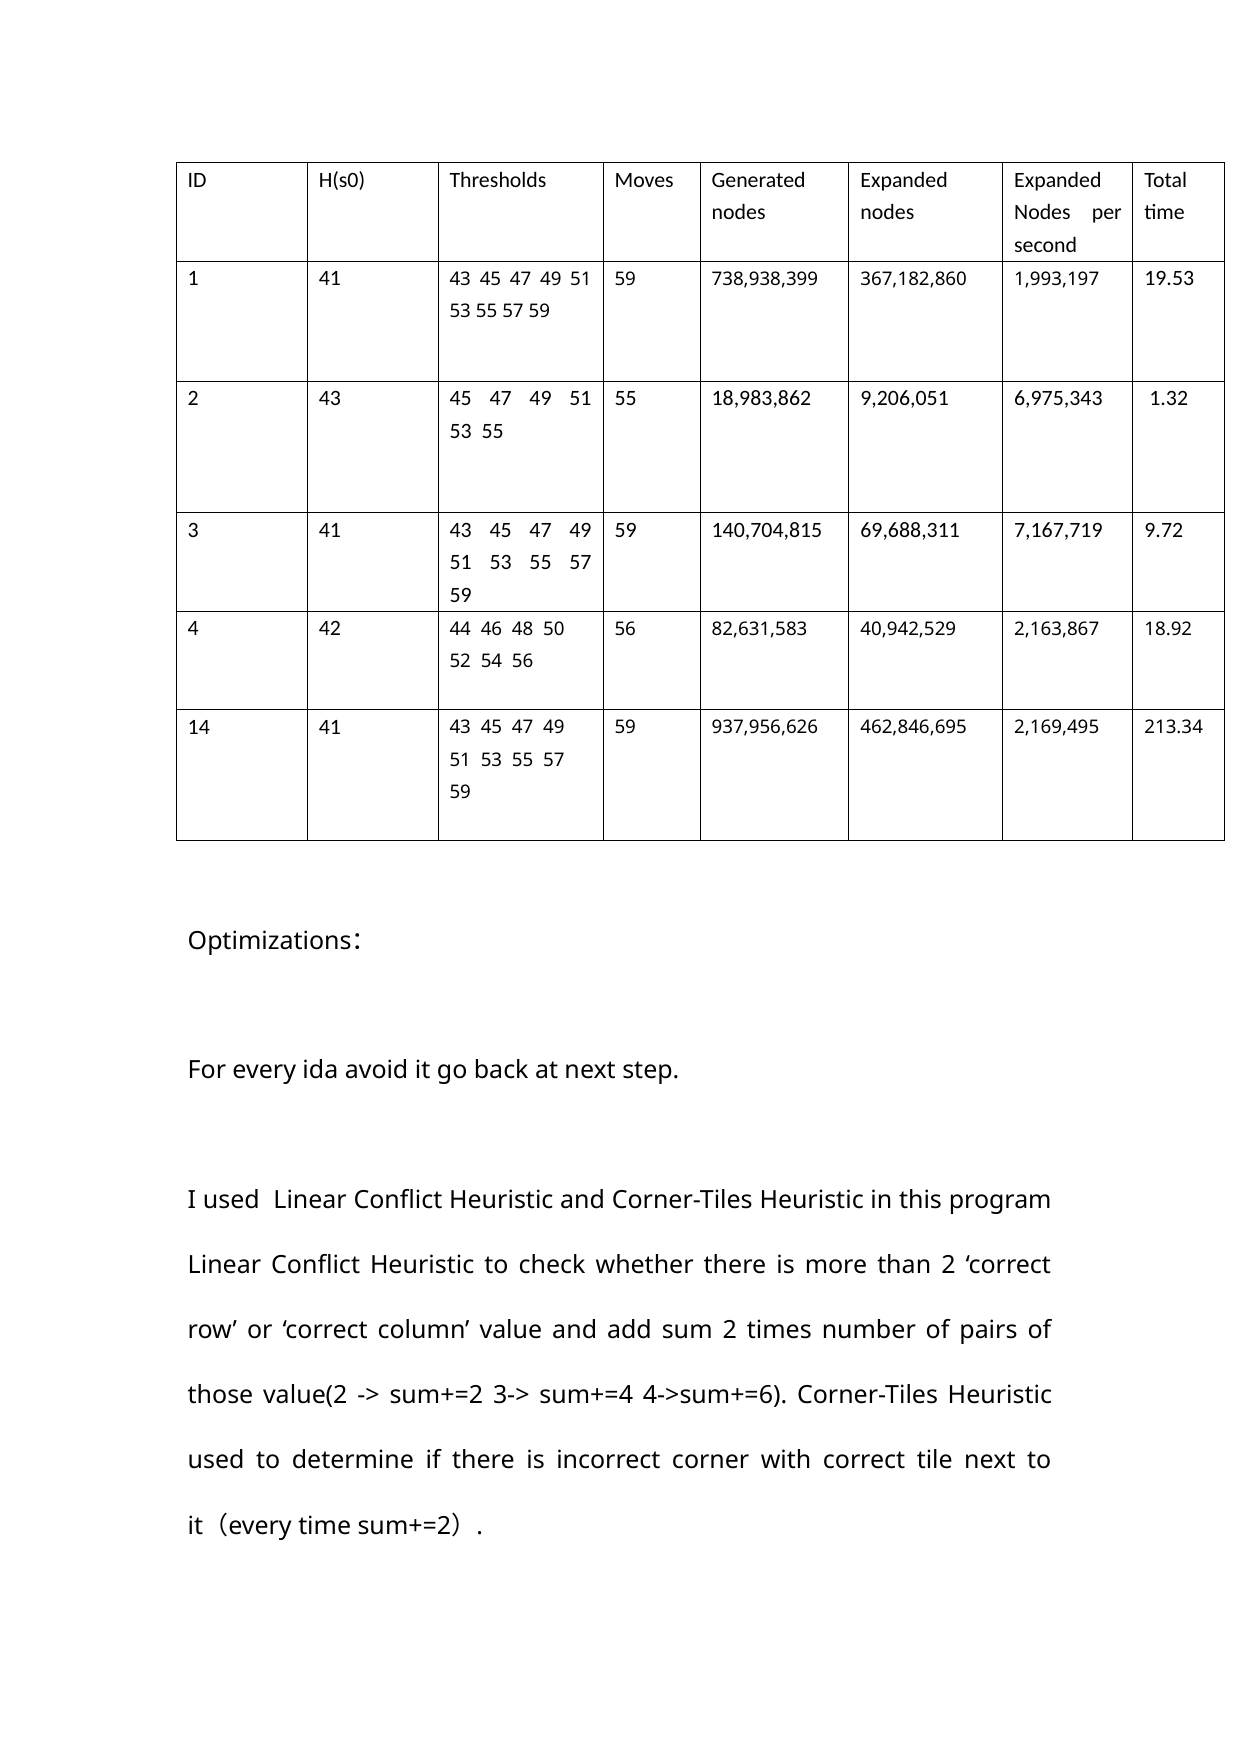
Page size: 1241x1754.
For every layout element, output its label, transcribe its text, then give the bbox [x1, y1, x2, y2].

table_cell 19.53 [1133, 262, 1224, 381]
table_cell 44 46 48 50 52 54 56 [439, 612, 603, 709]
table_cell 140,704,815 [701, 513, 848, 611]
table_cell 56 [604, 612, 700, 709]
table_cell 42 [308, 612, 438, 709]
table_cell 43 45 47 49 51 53 55 57 59 [439, 513, 603, 611]
table_cell 69,688,311 [849, 513, 1002, 611]
table_cell 59 [604, 710, 700, 840]
table_cell 41 [308, 710, 438, 840]
table_cell 55 [604, 382, 700, 512]
table_header ID [177, 163, 307, 261]
text I used Linear Conflict Heuristic and Corner-Tiles Heuristic in this program Linear Conflict Heuristic to check whether there is more than 2 ‘correct row’ or ‘correct column’ value and add sum 2 times number of pairs of those value(2 -> sum+=2 3-> sum+=4 4->sum+=6). Corner-Tiles Heuristic used to determine if there is incorrect corner with correct tile next to it（every time sum+=2）. [187, 1166, 1053, 1556]
table_header Expanded Nodes per second [1003, 163, 1132, 261]
table_header Total time [1133, 163, 1224, 261]
table_header H(s0) [308, 163, 438, 261]
table_cell 41 [308, 262, 438, 381]
table_cell 18.92 [1133, 612, 1224, 709]
table_header Generated nodes [701, 163, 848, 261]
table_cell 213.34 [1133, 710, 1224, 840]
table_cell 2,163,867 [1003, 612, 1132, 709]
table_header Moves [604, 163, 700, 261]
table_cell 462,846,695 [849, 710, 1002, 840]
table_cell 59 [604, 513, 700, 611]
table_cell 3 [177, 513, 307, 611]
table_cell 40,942,529 [849, 612, 1002, 709]
text For every ida avoid it go back at next step. [187, 1036, 1053, 1101]
table_cell 7,167,719 [1003, 513, 1132, 611]
table_cell 14 [177, 710, 307, 840]
table_cell 9,206,051 [849, 382, 1002, 512]
text Optimizations： [187, 906, 1053, 971]
table_cell 1,993,197 [1003, 262, 1132, 381]
table_cell 43 [308, 382, 438, 512]
table_cell 59 [604, 262, 700, 381]
table_cell 4 [177, 612, 307, 709]
table_cell 1.32 [1133, 382, 1224, 512]
table_cell 6,975,343 [1003, 382, 1132, 512]
table_cell 45 47 49 51 53 55 [439, 382, 603, 512]
table_cell 2,169,495 [1003, 710, 1132, 840]
table_cell 738,938,399 [701, 262, 848, 381]
table_cell 18,983,862 [701, 382, 848, 512]
table_cell 41 [308, 513, 438, 611]
table_header Thresholds [439, 163, 603, 261]
table_cell 43 45 47 49 51 53 55 57 59 [439, 710, 603, 840]
table_cell 367,182,860 [849, 262, 1002, 381]
table_cell 82,631,583 [701, 612, 848, 709]
table_cell 937,956,626 [701, 710, 848, 840]
table_header Expanded nodes [849, 163, 1002, 261]
table_cell 43 45 47 49 51 53 55 57 59 [439, 262, 603, 381]
table_cell 1 [177, 262, 307, 381]
table_cell 2 [177, 382, 307, 512]
table_cell 9.72 [1133, 513, 1224, 611]
